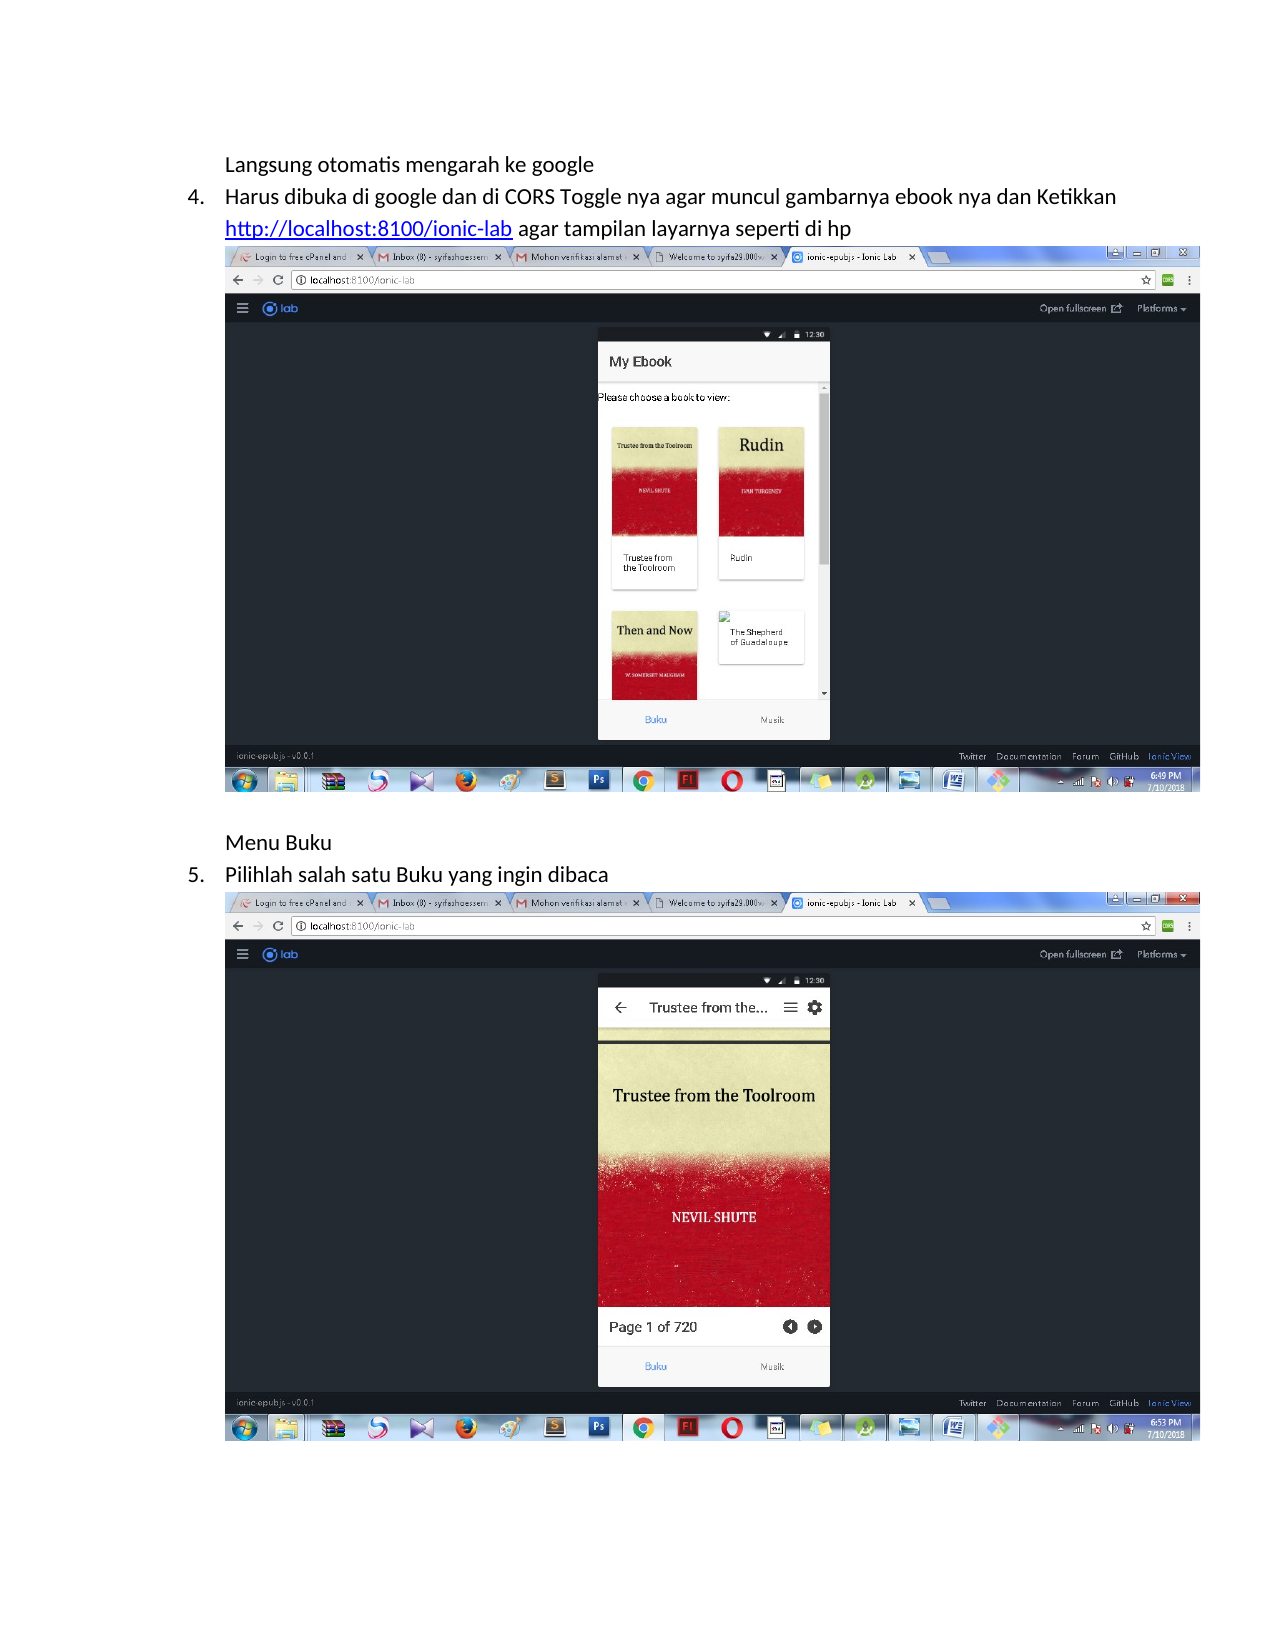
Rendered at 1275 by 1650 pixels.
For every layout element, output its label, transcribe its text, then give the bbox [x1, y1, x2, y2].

list Menu Buku [225, 828, 1125, 856]
list Pilihlah salah satu Buku yang ingin dibaca [187, 860, 1125, 888]
picture [225, 892, 1200, 1441]
list Harus dibuka di google dan di CORS Toggle nya agar muncul gambarnya ebook nya dan Ketikkan http://localhost:8100/ionic-lab agar tampilan layarnya seperti di hp [187, 182, 1125, 242]
picture [225, 246, 1200, 792]
list Langsung otomatis mengarah ke google [225, 150, 1125, 178]
